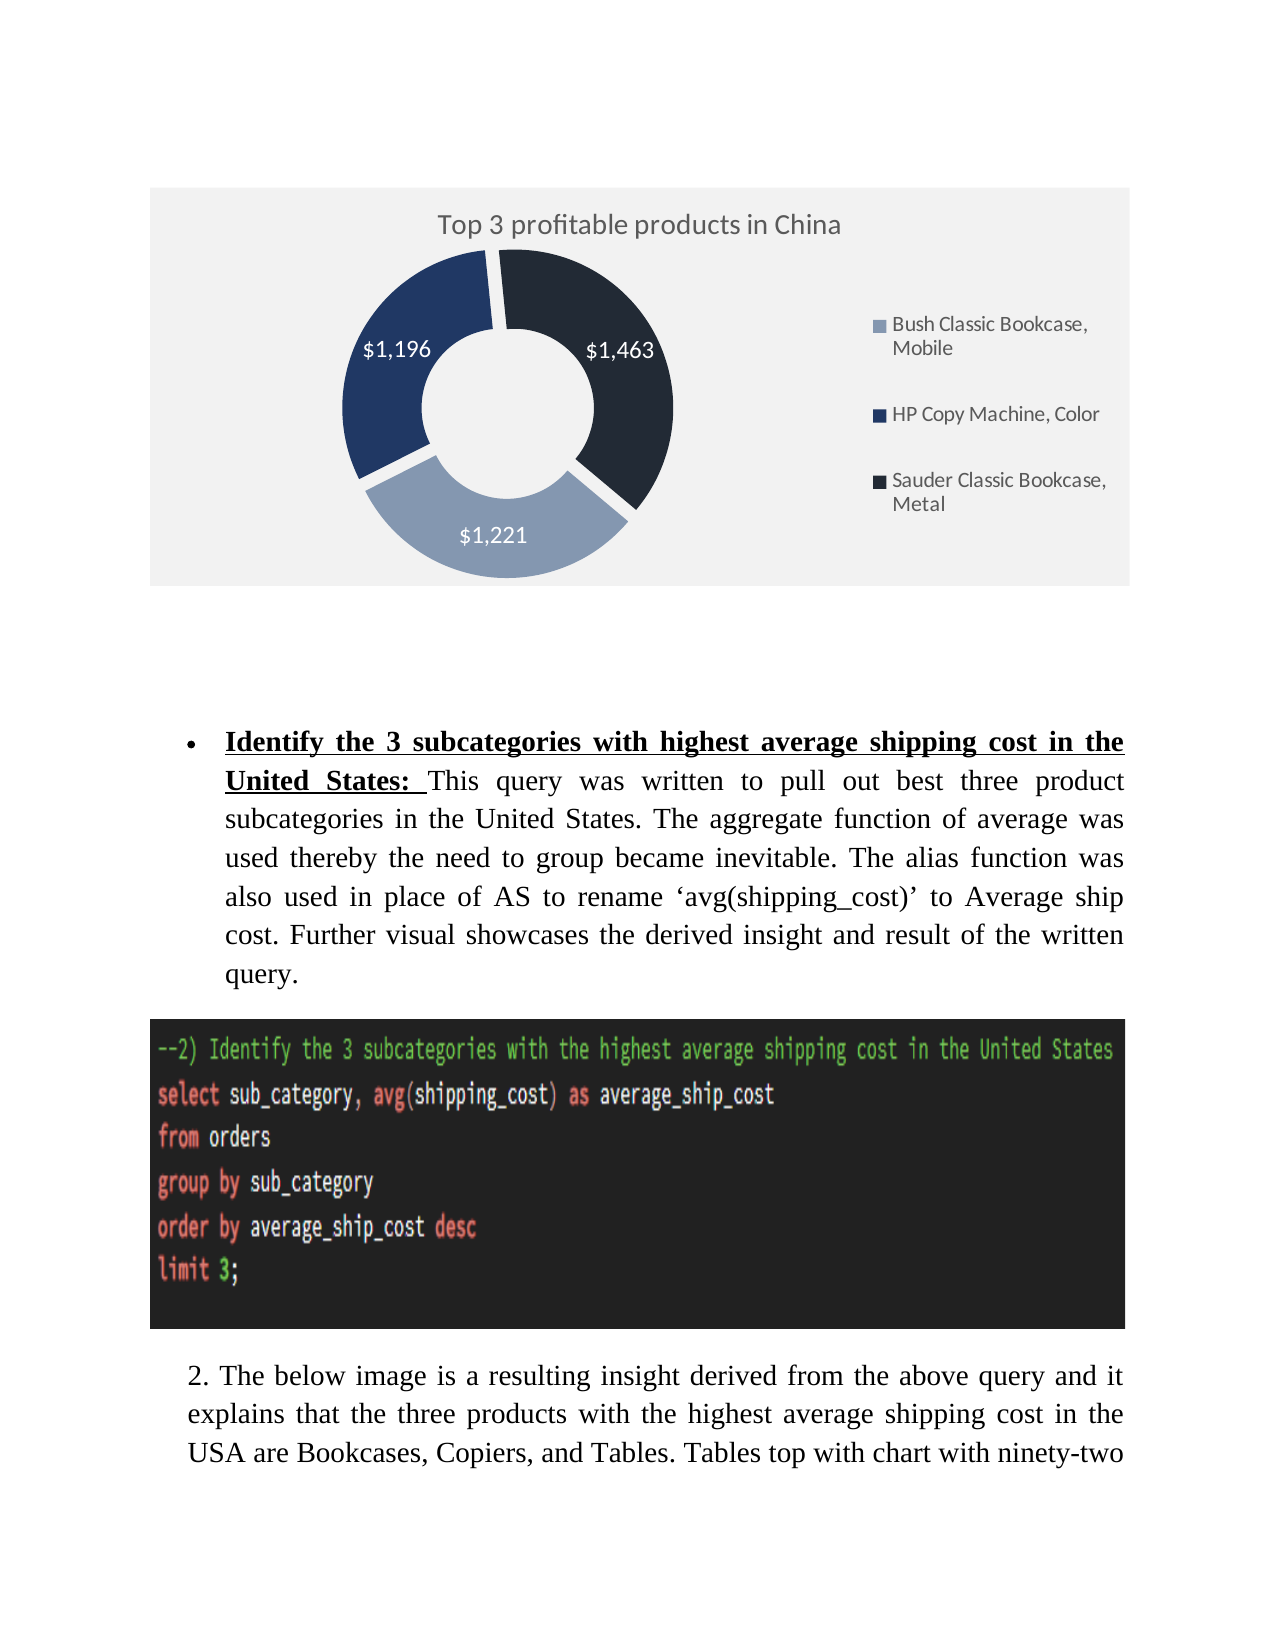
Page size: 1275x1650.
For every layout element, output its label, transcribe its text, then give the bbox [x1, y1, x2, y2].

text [187, 1358, 1125, 1468]
picture [150, 1019, 1125, 1329]
list Identify the 3 subcategories with highest average shipping cost in the United States: This query was written to pull out best three product subcategories in the United States. The aggregate function of average was used thereby the need to group became inevitable. The alias function was also used in place of AS to rename ‘avg(shipping_cost)’ to Average ship cost. Further visual showcases the derived insight and result of the written query. [187, 724, 1125, 989]
